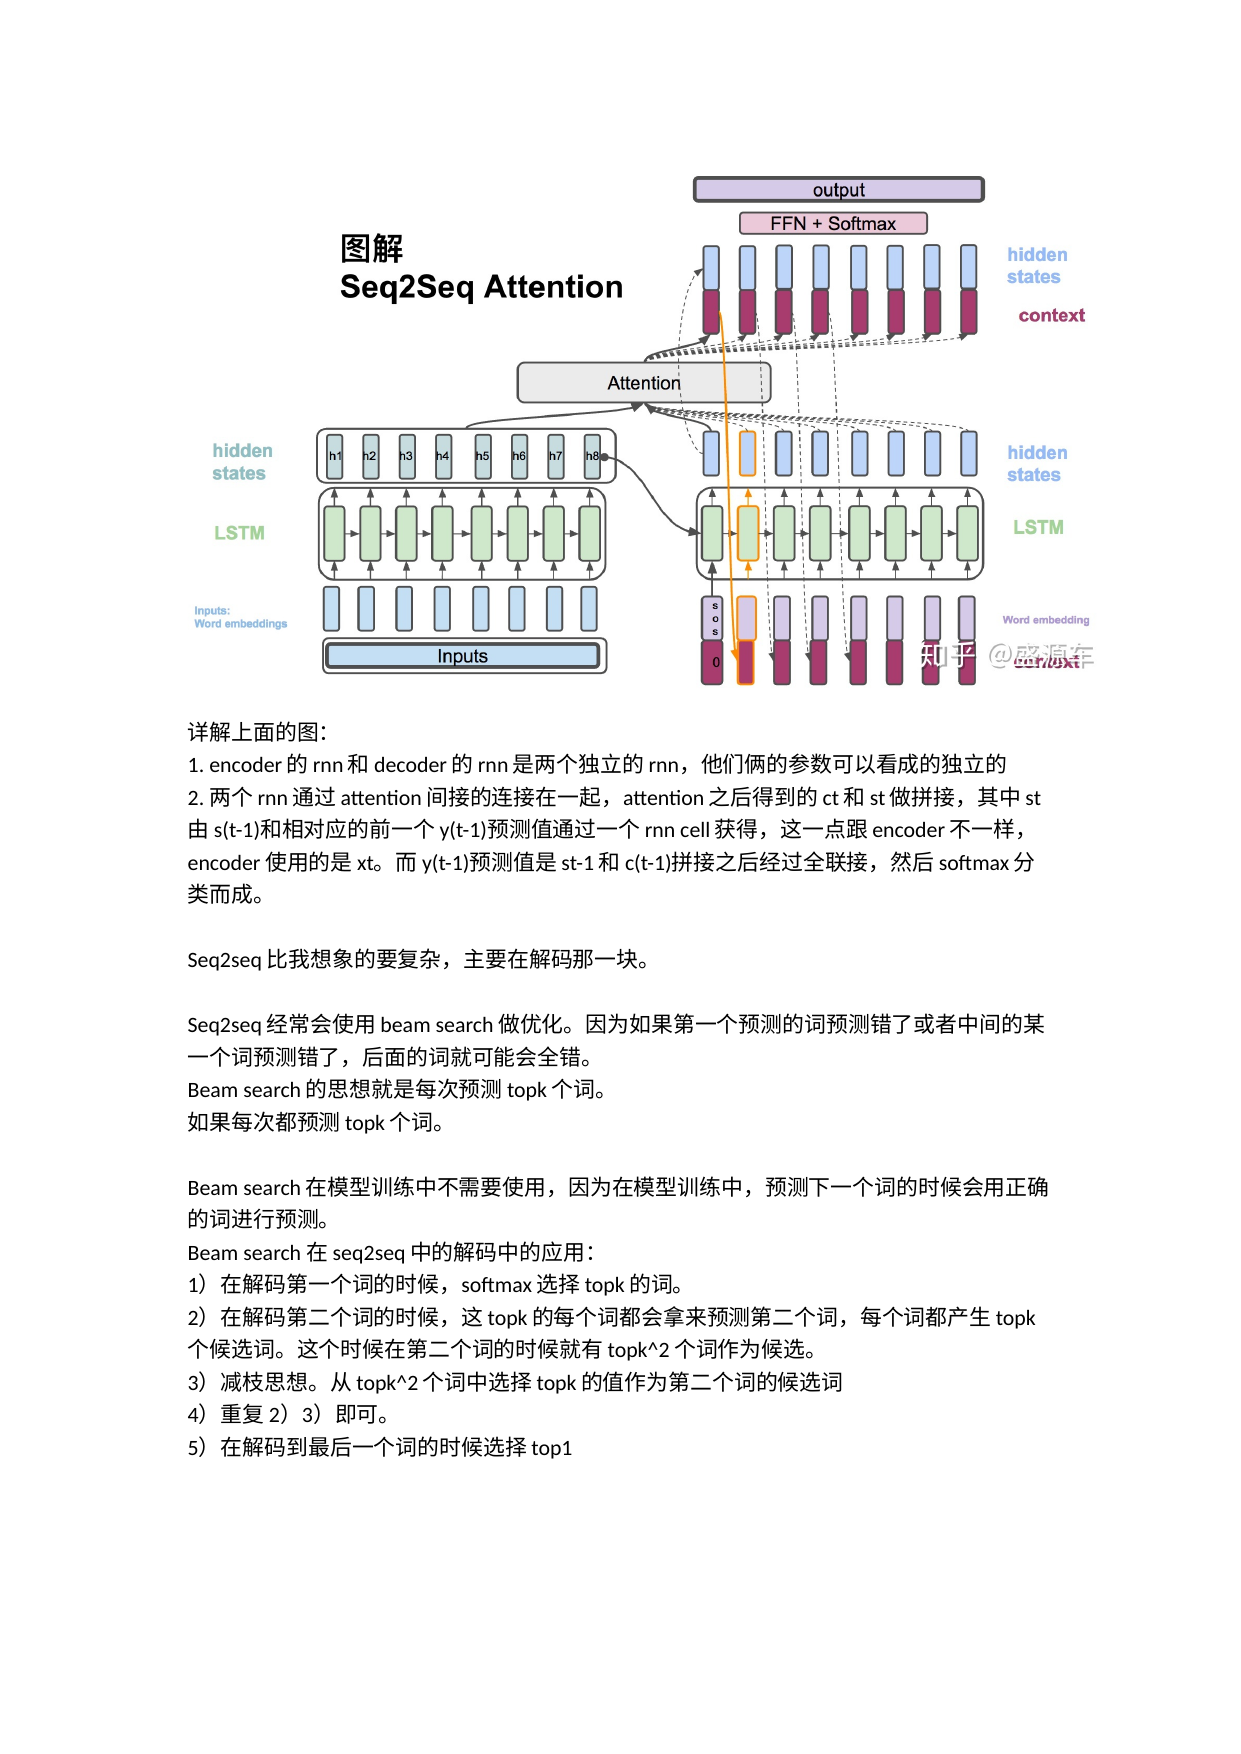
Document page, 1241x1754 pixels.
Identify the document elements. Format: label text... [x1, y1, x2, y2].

picture [187, 162, 1118, 694]
list Beam search 在seq2seq中的解码中的应用： [187, 1234, 1053, 1267]
list 在解码第二个词的时候，这topk的每个词都会拿来预测第二个词，每个词都产生topk个候选词。这个时候在第二个词的时候就有topk^2个词作为候选。 [187, 1299, 1053, 1364]
list Seq2seq比我想象的要复杂，主要在解码那一块。 [187, 942, 1053, 974]
list encoder的rnn和decoder的rnn是两个独立的rnn，他们俩的参数可以看成的独立的 [187, 747, 1053, 779]
list Seq2seq经常会使用beam search做优化。因为如果第一个预测的词预测错了或者中间的某一个词预测错了，后面的词就可能会全错。 [187, 1007, 1053, 1072]
list 在解码第一个词的时候，softmax选择topk的词。 [187, 1267, 1053, 1299]
list 如果每次都预测topk个词。 [187, 1104, 1053, 1137]
list 5）在解码到最后一个词的时候选择top1 [187, 1429, 1053, 1462]
list 两个rnn通过attention间接的连接在一起，attention之后得到的ct和st做拼接，其中st由s(t-1)和相对应的前一个y(t-1)预测值通过一个rnn cell获得，这一点跟encoder不一样，encoder使用的是xt。而y(t-1)预测值是st-1和c(t-1)拼接之后经过全联接，然后softmax分类而成。 [187, 779, 1053, 909]
text 详解上面的图： [187, 714, 1053, 747]
list Beam search的思想就是每次预测topk个词。 [187, 1072, 1053, 1104]
list Beam search在模型训练中不需要使用，因为在模型训练中，预测下一个词的时候会用正确的词进行预测。 [187, 1169, 1053, 1234]
list 减枝思想。从topk^2个词中选择topk的值作为第二个词的候选词 [187, 1364, 1053, 1397]
list 重复2）3）即可。 [187, 1397, 1053, 1429]
